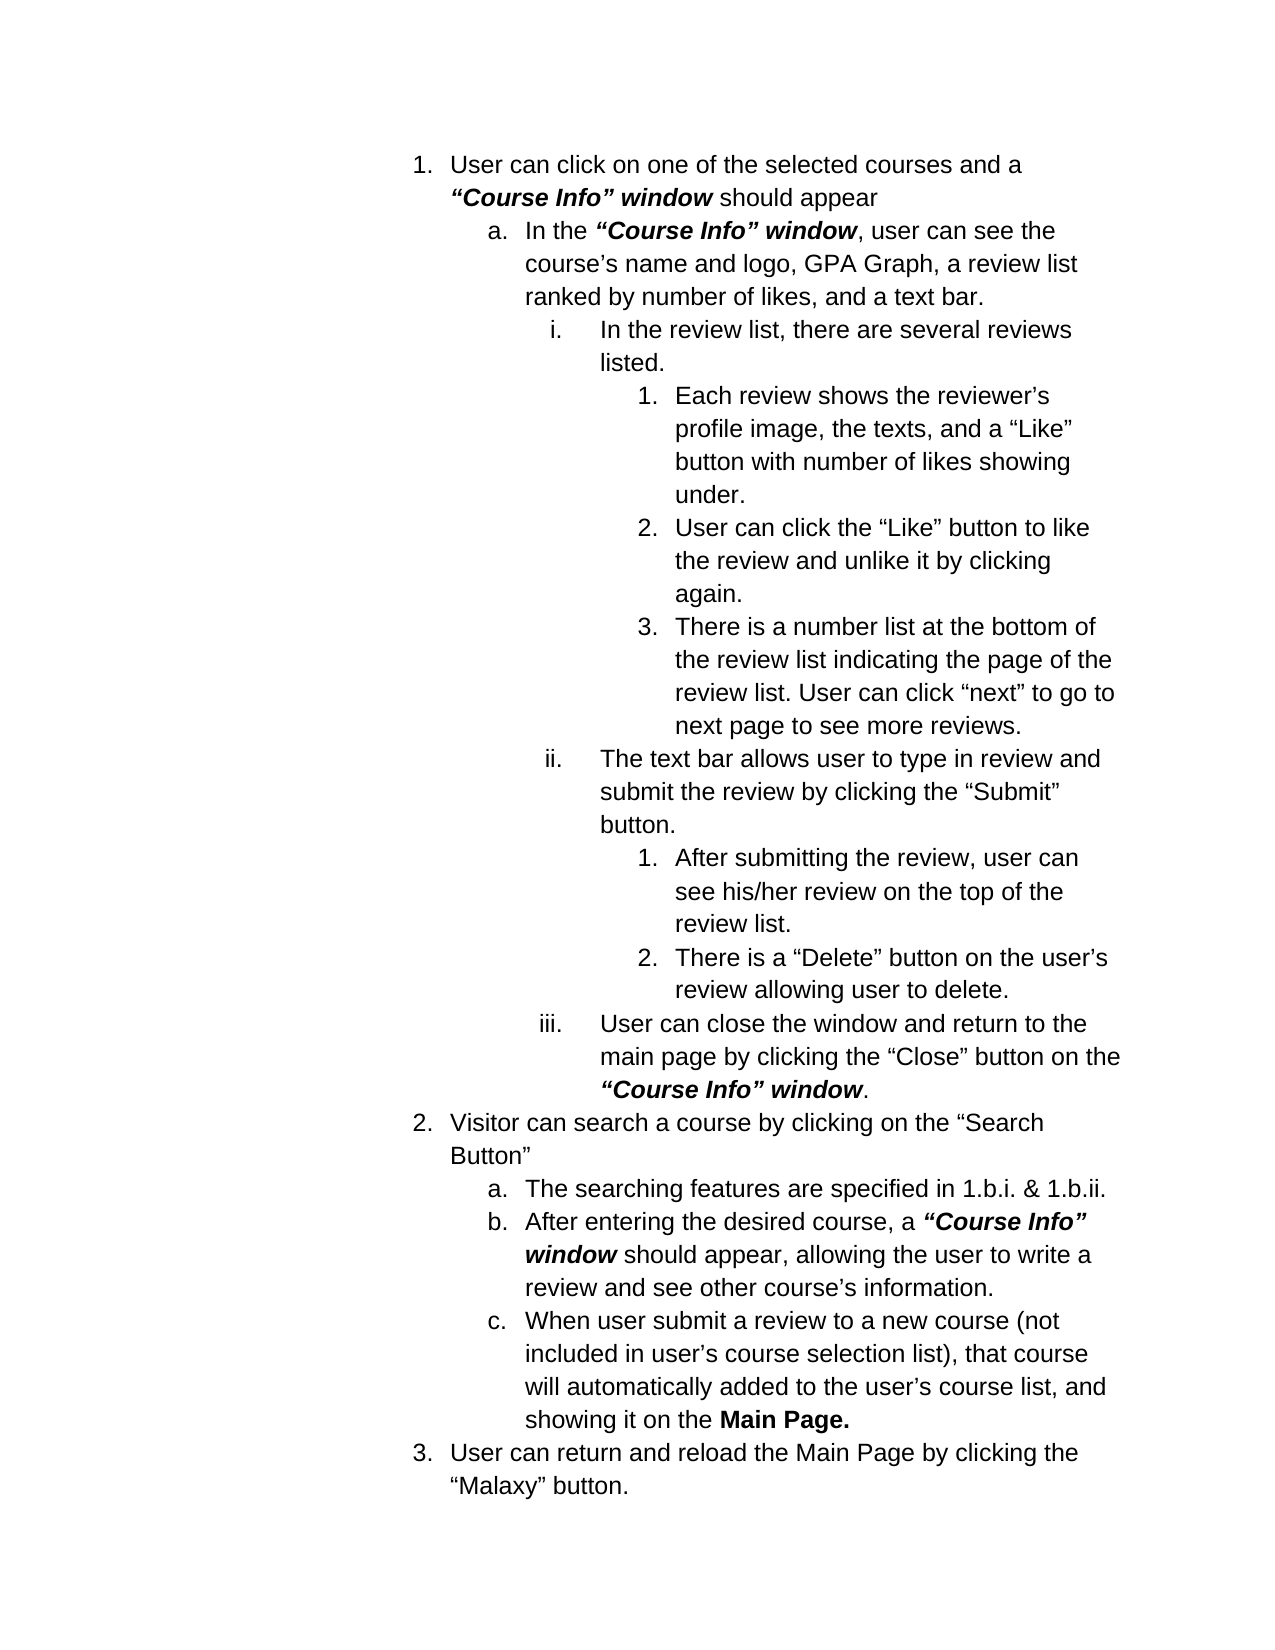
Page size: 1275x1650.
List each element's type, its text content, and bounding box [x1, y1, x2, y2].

list After submitting the review, user can see his/her review on the top of the review list. [637, 843, 1125, 938]
list In the review list, there are several reviews listed. [562, 315, 1125, 377]
list User can click on one of the selected courses and a “Course Info” window should appear [412, 150, 1125, 212]
list There is a number list at the bottom of the review list indicating the page of the review list. User can click “next” to go to next page to see more reviews. [637, 612, 1125, 740]
list The searching features are specified in 1.b.i. & 1.b.ii. [487, 1174, 1125, 1202]
list Each review shows the reviewer’s profile image, the texts, and a “Like” button with number of likes showing under. [637, 381, 1125, 509]
list Visitor can search a course by clicking on the “Search Button” [412, 1108, 1125, 1169]
list User can return and reload the Main Page by clicking the “Malaxy” button. [412, 1438, 1125, 1499]
list There is a “Delete” button on the user’s review allowing user to delete. [637, 942, 1125, 1004]
list The text bar allows user to type in review and submit the review by clicking the “Submit” button. [562, 744, 1125, 839]
list In the “Course Info” window, user can see the course’s name and logo, GPA Graph, a review list ranked by number of likes, and a text bar. [487, 216, 1125, 311]
list After entering the desired course, a “Course Info” window should appear, allowing the user to write a review and see other course’s information. [487, 1207, 1125, 1301]
list User can close the window and return to the main page by clicking the “Close” button on the “Course Info” window. [562, 1008, 1125, 1103]
list When user submit a review to a new course (not included in user’s course selection list), that course will automatically added to the user’s course list, and showing it on the Main Page. [487, 1306, 1125, 1433]
list User can click the “Like” button to like the review and unlike it by clicking again. [637, 513, 1125, 608]
